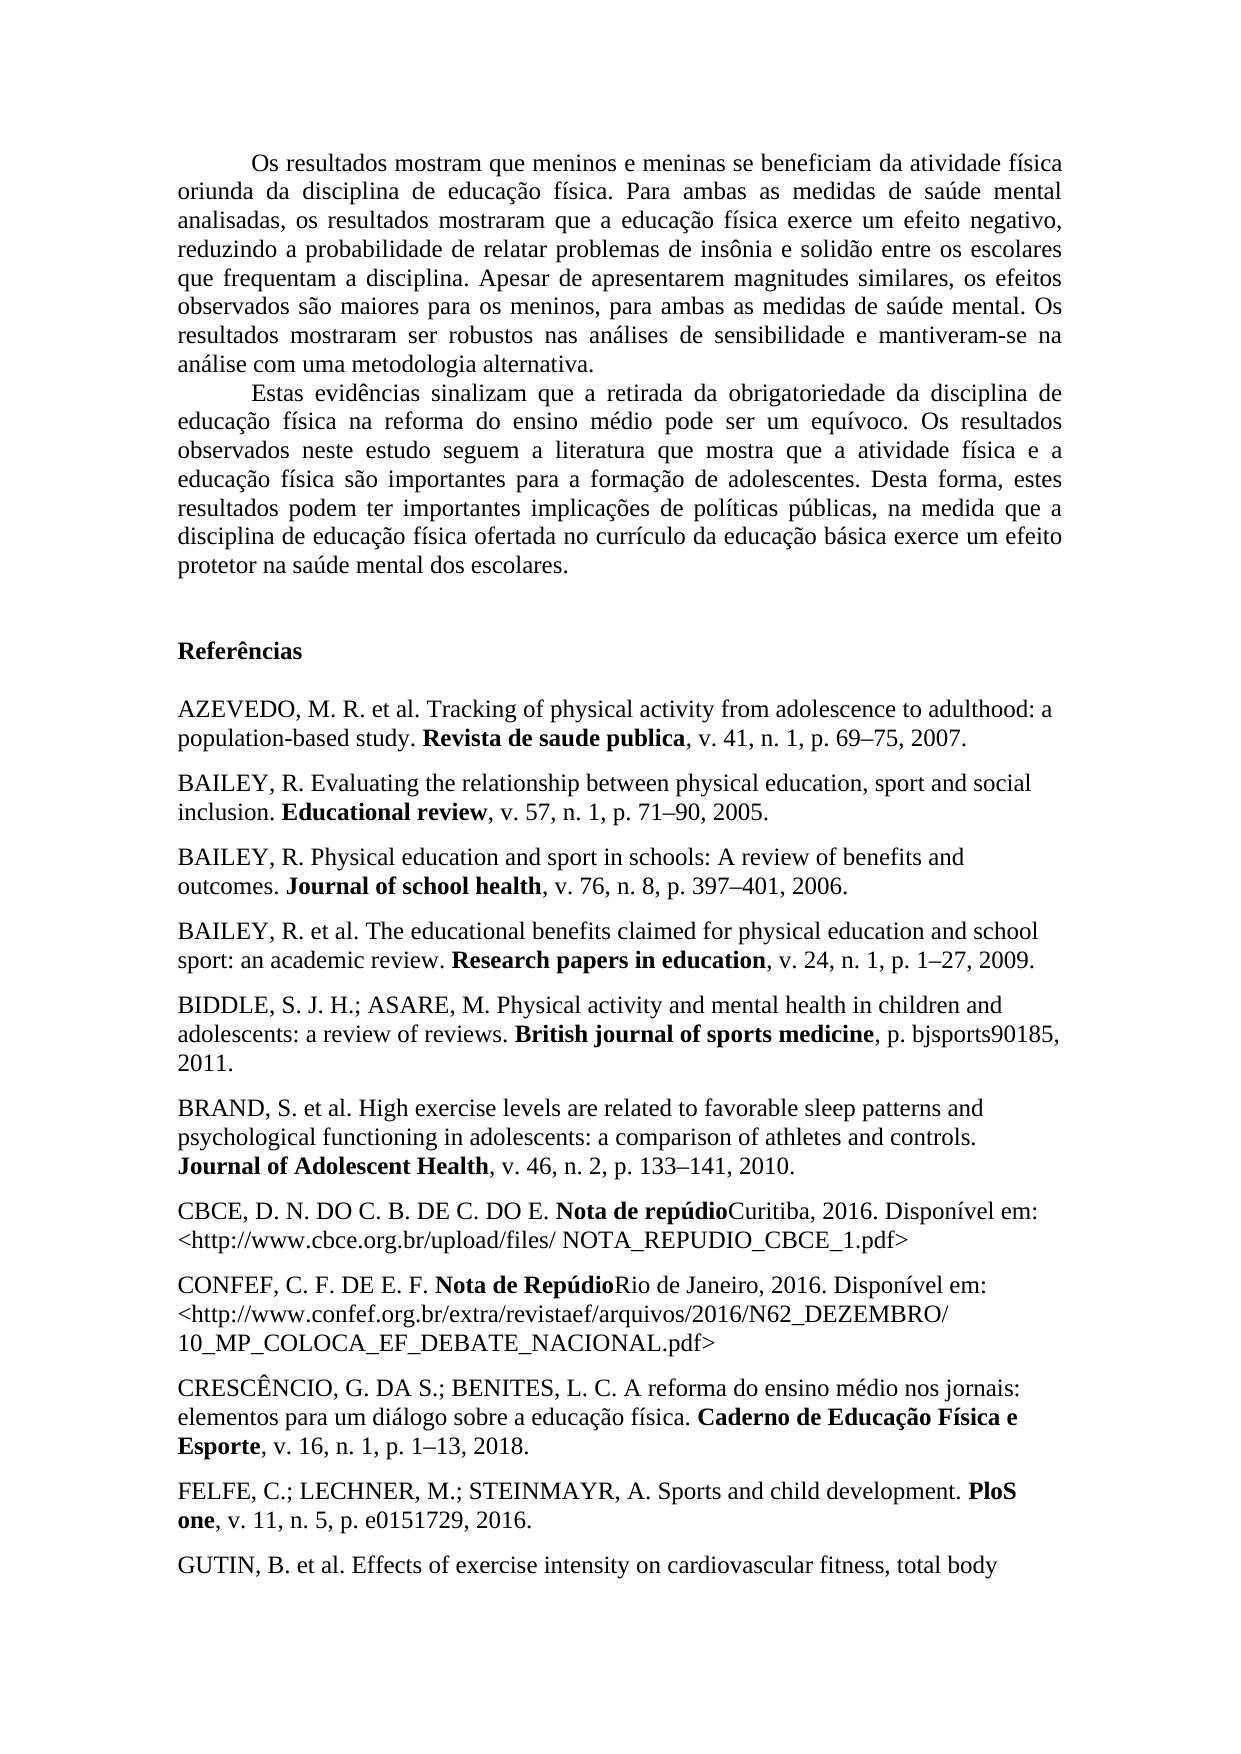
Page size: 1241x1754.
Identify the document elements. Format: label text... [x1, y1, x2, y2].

text BAILEY, R. et al. The educational benefits claimed for physical education and school sport: an academic review. Research papers in education, v. 24, n. 1, p. 1–27, 2009. [177, 916, 1063, 974]
text BAILEY, R. Evaluating the relationship between physical education, sport and social inclusion. Educational review, v. 57, n. 1, p. 71–90, 2005. [177, 768, 1063, 826]
text CONFEF, C. F. DE E. F. Nota de RepúdioRio de Janeiro, 2016. Disponível em: <http://www.confef.org.br/extra/revistaef/arquivos/2016/N62_DEZEMBRO/10_MP_COLOCA_EF_DEBATE_NACIONAL.pdf> [177, 1271, 1063, 1357]
text BRAND, S. et al. High exercise levels are related to favorable sleep patterns and psychological functioning in adolescents: a comparison of athletes and controls. Journal of Adolescent Health, v. 46, n. 2, p. 133–141, 2010. [177, 1093, 1063, 1180]
text FELFE, C.; LECHNER, M.; STEINMAYR, A. Sports and child development. PloS one, v. 11, n. 5, p. e0151729, 2016. [177, 1476, 1063, 1534]
text CBCE, D. N. DO C. B. DE C. DO E. Nota de repúdioCuritiba, 2016. Disponível em: <http://www.cbce.org.br/upload/files/ NOTA_REPUDIO_CBCE_1.pdf> [177, 1196, 1063, 1254]
text CRESCÊNCIO, G. DA S.; BENITES, L. C. A reforma do ensino médio nos jornais: elementos para um diálogo sobre a educação física. Caderno de Educação Física e Esporte, v. 16, n. 1, p. 1–13, 2018. [177, 1373, 1063, 1460]
text Referências [177, 636, 1063, 665]
text BAILEY, R. Physical education and sport in schools: A review of benefits and outcomes. Journal of school health, v. 76, n. 8, p. 397–401, 2006. [177, 842, 1063, 900]
text Estas evidências sinalizam que a retirada da obrigatoriedade da disciplina de educação física na reforma do ensino médio pode ser um equívoco. Os resultados observados neste estudo seguem a literatura que mostra que a atividade física e a educação física são importantes para a formação de adolescentes. Desta forma, estes resultados podem ter importantes implicações de políticas públicas, na medida que a disciplina de educação física ofertada no currículo da educação básica exerce um efeito protetor na saúde mental dos escolares. [177, 378, 1063, 579]
text BIDDLE, S. J. H.; ASARE, M. Physical activity and mental health in children and adolescents: a review of reviews. British journal of sports medicine, p. bjsports90185, 2011. [177, 991, 1063, 1077]
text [177, 1551, 1063, 1579]
text AZEVEDO, M. R. et al. Tracking of physical activity from adolescence to adulthood: a population-based study. Revista de saude publica, v. 41, n. 1, p. 69–75, 2007. [177, 694, 1063, 751]
text Os resultados mostram que meninos e meninas se beneficiam da atividade física oriunda da disciplina de educação física. Para ambas as medidas de saúde mental analisadas, os resultados mostraram que a educação física exerce um efeito negativo, reduzindo a probabilidade de relatar problemas de insônia e solidão entre os escolares que frequentam a disciplina. Apesar de apresentarem magnitudes similares, os efeitos observados são maiores para os meninos, para ambas as medidas de saúde mental. Os resultados mostraram ser robustos nas análises de sensibilidade e mantiveram-se na análise com uma metodologia alternativa. [177, 148, 1063, 378]
